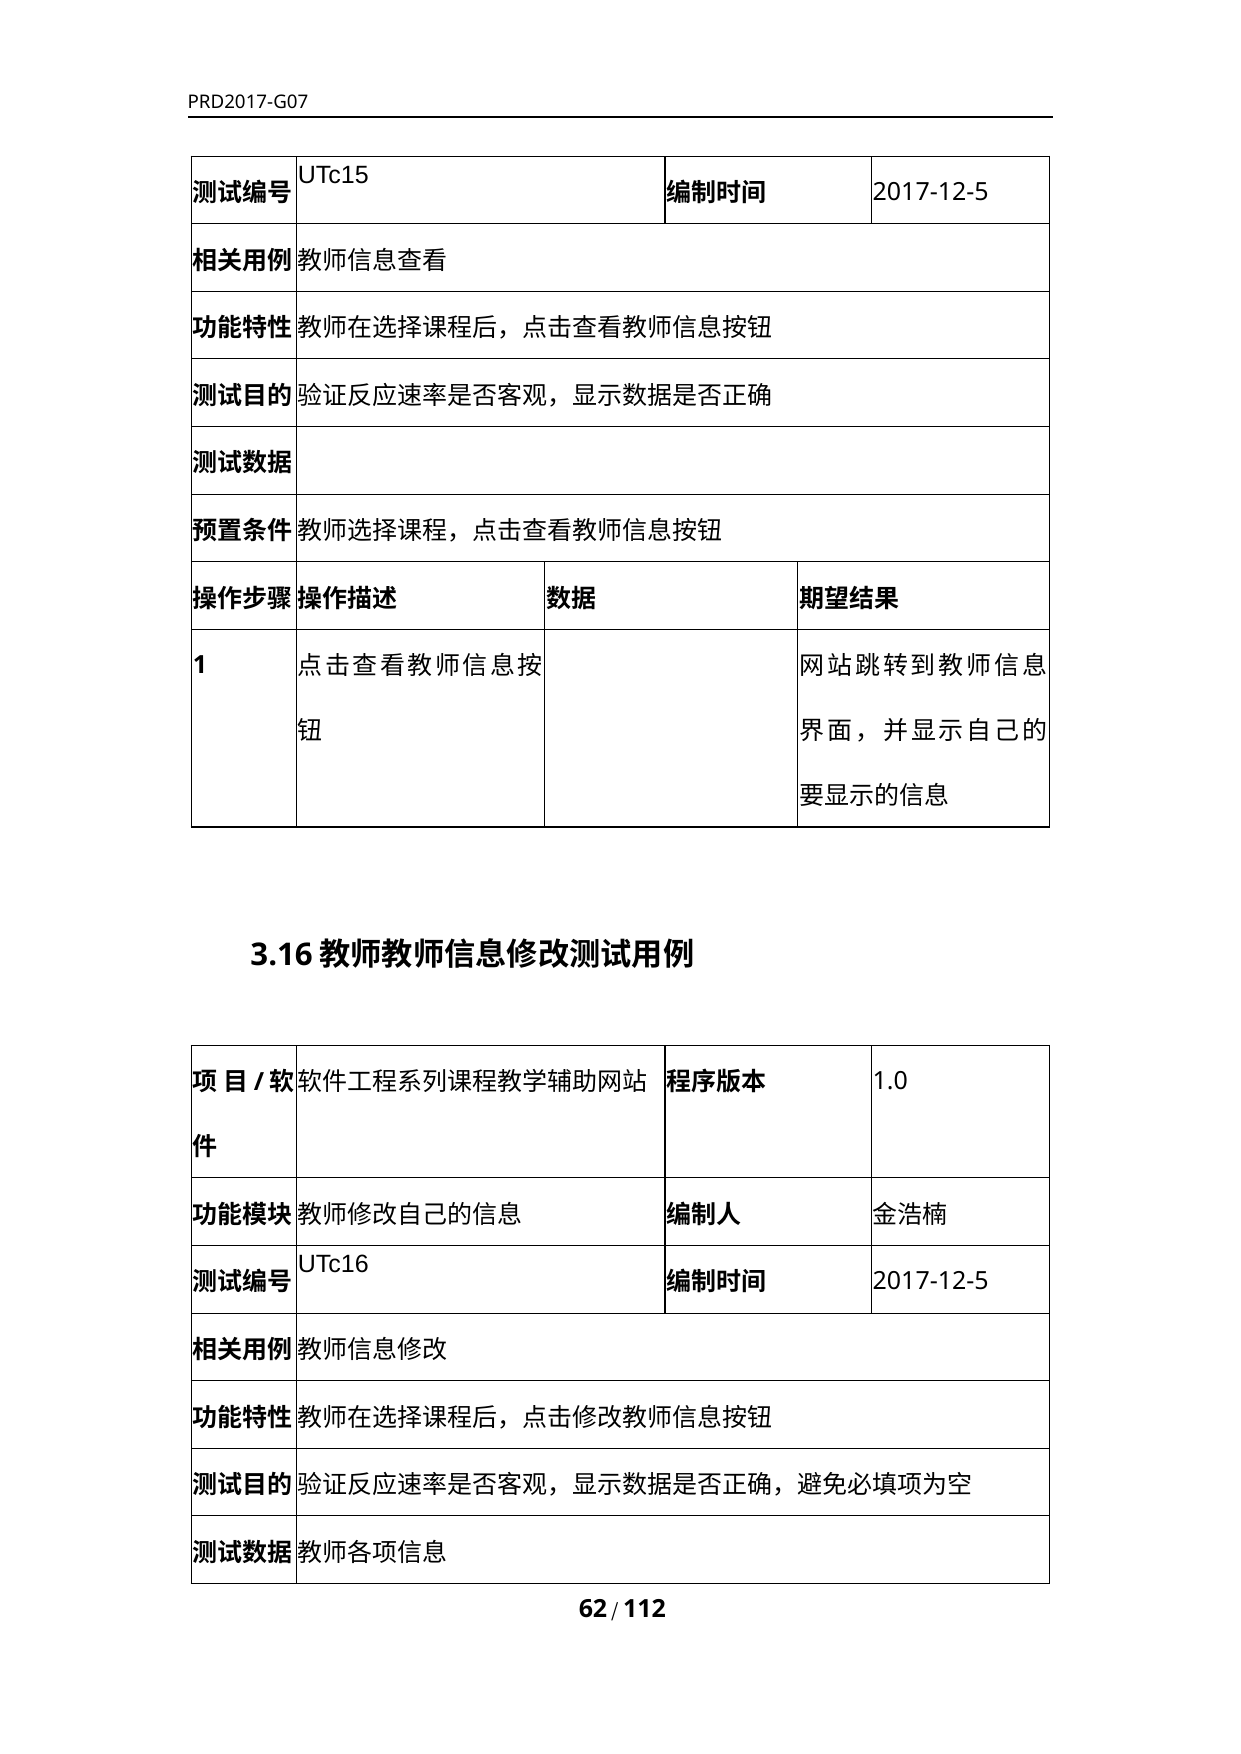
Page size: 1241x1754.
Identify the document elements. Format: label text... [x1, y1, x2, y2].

table_cell 测试编号 [192, 157, 296, 223]
table_cell 金浩楠 [872, 1178, 1049, 1245]
table_cell 测试数据 [192, 427, 296, 493]
table_cell 教师修改自己的信息 [297, 1178, 664, 1245]
table_cell UTc16 [297, 1246, 664, 1312]
table_cell 教师各项信息 [297, 1516, 1049, 1583]
table_cell [545, 630, 797, 826]
table_cell UTc15 [297, 157, 664, 223]
table_cell 点击查看教师信息按钮 [297, 630, 544, 826]
table_cell 测试目的 [192, 359, 296, 426]
table_header 程序版本 [666, 1046, 871, 1177]
table_header 软件工程系列课程教学辅助网站 [297, 1046, 664, 1177]
table_cell 功能特性 [192, 1381, 296, 1448]
table_cell 测试目的 [192, 1449, 296, 1515]
table_cell 2017-12-5 [872, 1246, 1049, 1312]
table_cell 验证反应速率是否客观，显示数据是否正确，避免必填项为空 [297, 1449, 1049, 1515]
table_cell 相关用例 [192, 1314, 296, 1380]
table_cell 教师在选择课程后，点击查看教师信息按钮 [297, 292, 1049, 358]
table_cell 功能模块 [192, 1178, 296, 1245]
table_cell 操作步骤 [192, 562, 296, 629]
table_cell 预置条件 [192, 495, 296, 561]
table_cell [297, 427, 1049, 493]
subtitle 3.16教师教师信息修改测试用例 [187, 919, 1053, 984]
table_cell 测试数据 [192, 1516, 296, 1583]
table_cell 1 [192, 630, 296, 826]
table_cell 编制时间 [666, 157, 871, 223]
table_cell 教师信息修改 [297, 1314, 1049, 1380]
table_cell 网站跳转到教师信息界面，并显示自己的要显示的信息 [798, 630, 1049, 826]
table_cell 编制人 [666, 1178, 871, 1245]
table_cell 数据 [545, 562, 797, 629]
table_header 项目/软件 [192, 1046, 296, 1177]
table_cell 功能特性 [192, 292, 296, 358]
table_cell 编制时间 [666, 1246, 871, 1312]
table_cell 操作描述 [297, 562, 544, 629]
table_cell 期望结果 [798, 562, 1049, 629]
table_cell 2017-12-5 [872, 157, 1049, 223]
table_header 1.0 [872, 1046, 1049, 1177]
table_cell 教师在选择课程后，点击修改教师信息按钮 [297, 1381, 1049, 1448]
table_cell 教师信息查看 [297, 224, 1049, 291]
table_cell 相关用例 [192, 224, 296, 291]
table_cell 教师选择课程，点击查看教师信息按钮 [297, 495, 1049, 561]
table_cell 测试编号 [192, 1246, 296, 1312]
table_cell 验证反应速率是否客观，显示数据是否正确 [297, 359, 1049, 426]
